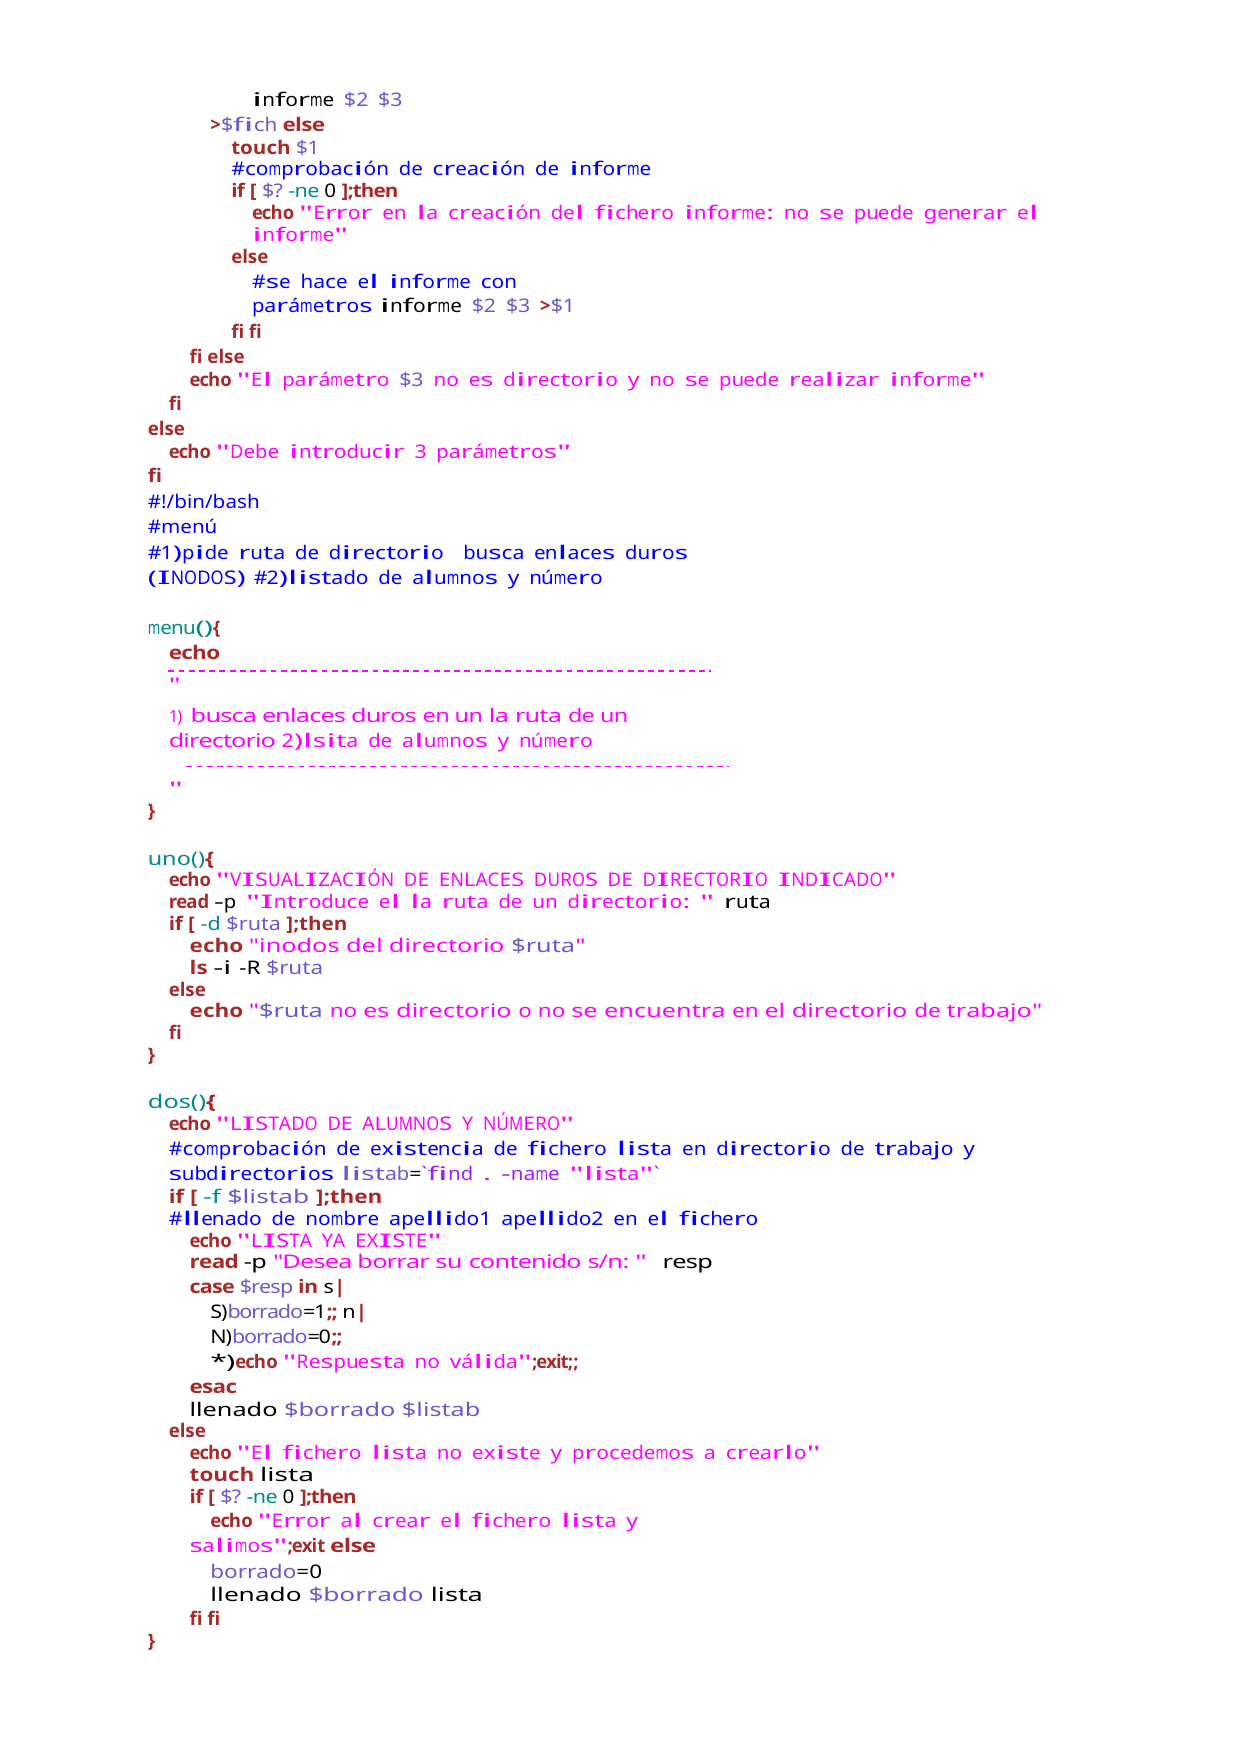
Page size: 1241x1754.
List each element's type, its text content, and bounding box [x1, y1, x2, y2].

text #comprobación de creación de informe [231, 159, 1109, 180]
text read -p "Desea borrar su contenido s/n: " resp [189, 1251, 1109, 1273]
text if [ $? -ne 0 ];then [189, 1486, 1109, 1508]
text echo "LISTA YA EXISTE" [189, 1229, 1109, 1251]
text if [ -f $listab ];then [168, 1186, 1109, 1208]
text llenado $borrado lista [210, 1584, 1109, 1605]
text #se hace el informe con parámetros informe $2 $3 >$1 [252, 268, 634, 318]
text fi fi [168, 1605, 223, 1630]
text fi [168, 1022, 1109, 1044]
text " [168, 775, 1109, 801]
text fi else [168, 343, 254, 369]
text echo "Error al crear el fichero lista y salimos";exit else [189, 1508, 763, 1558]
text echo "Debe introducir 3 parámetros" [168, 441, 1109, 463]
text echo "VISUALIZACIÓN DE ENLACES DUROS DE DIRECTORIO INDICADO" [168, 869, 1109, 891]
text echo "LISTADO DE ALUMNOS Y NÚMERO" [168, 1113, 1109, 1135]
text } [148, 1630, 1109, 1652]
text echo "$ruta no es directorio o no se encuentra en el directorio de trabajo" [189, 1000, 1109, 1022]
text ls -i -R $ruta [189, 957, 1109, 979]
text else [168, 1420, 1109, 1442]
text touch $1 [231, 136, 1109, 158]
text touch lista [189, 1464, 1109, 1486]
text else [231, 246, 1109, 267]
text fi fi [210, 318, 270, 343]
text llenado $borrado $listab [189, 1399, 1109, 1420]
text dos(){ [148, 1091, 1109, 1113]
text echo "El parámetro $3 no es directorio y no se puede realizar informe" [189, 369, 1109, 391]
list busca enlaces duros en un la ruta de un directorio 2)lsita de alumnos y número [168, 702, 711, 753]
text #comprobación de existencia de fichero lista en directorio de trabajo y subdirectorios listab=`find . -name "lista"` [168, 1135, 1109, 1186]
text if [ -d $ruta ];then [168, 913, 1109, 935]
text } [148, 801, 1109, 822]
text uno(){ [148, 847, 1109, 869]
text } [148, 1044, 1109, 1066]
text informe $2 $3 >$fich else [210, 86, 472, 136]
text echo "Error en la creación del fichero informe: no se puede generar el informe" [252, 202, 1109, 246]
text #1)pide ruta de directorio busca enlaces duros (INODOS) #2)listado de alumnos y número [148, 539, 763, 590]
text fi #!/bin/bash #menú [148, 463, 270, 539]
text fi else [148, 391, 212, 441]
text borrado=0 [210, 1558, 1109, 1584]
text *)echo "Respuesta no válida";exit;; esac [189, 1349, 605, 1399]
text if [ $? -ne 0 ];then [231, 180, 1109, 202]
text echo "inodos del directorio $ruta" [189, 935, 1109, 957]
text #llenado de nombre apellido1 apellido2 en el fichero [168, 1208, 1109, 1229]
text echo "El fichero lista no existe y procedemos a crearlo" [189, 1442, 1109, 1464]
text case $resp in s|S)borrado=1;; n|N)borrado=0;; [189, 1273, 378, 1349]
text read -p "Introduce el la ruta de un directorio: " ruta [168, 891, 1109, 913]
text else [168, 979, 1109, 1000]
text menu(){ echo " [148, 614, 233, 697]
